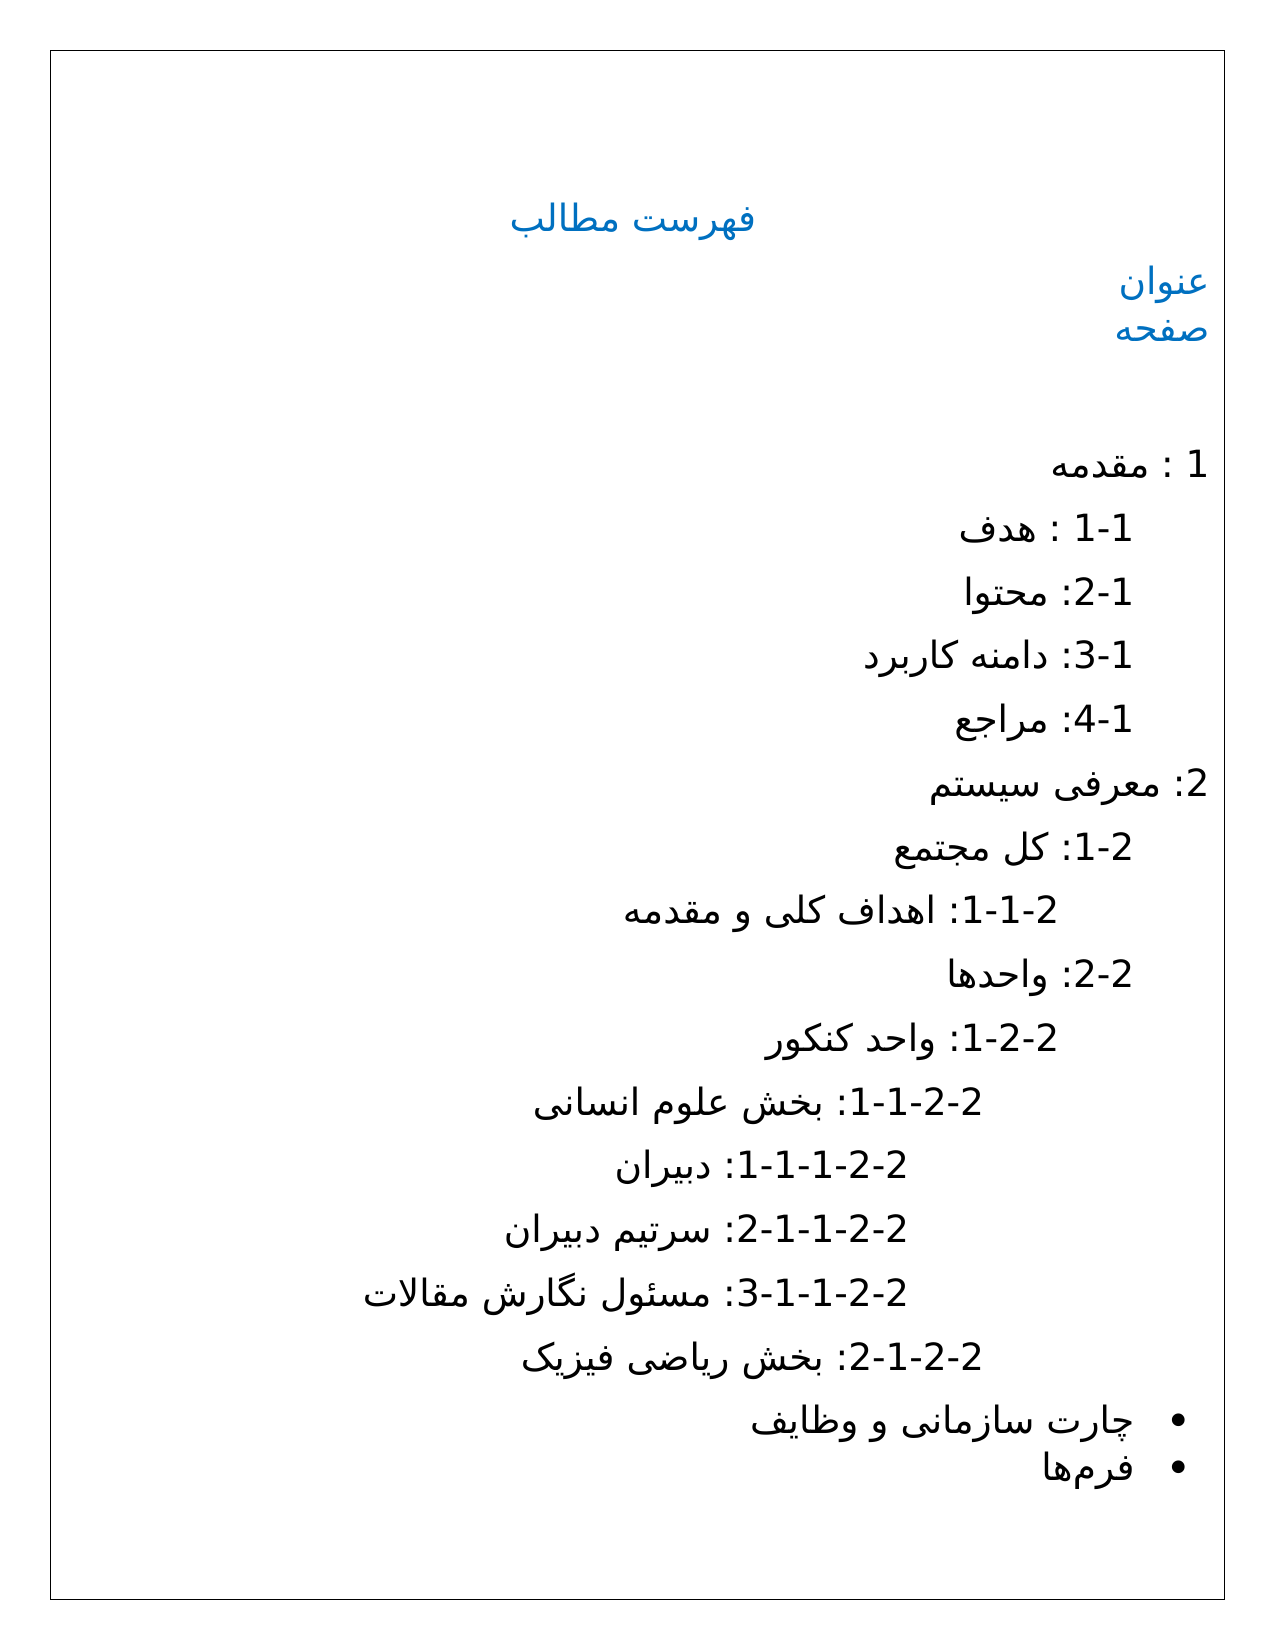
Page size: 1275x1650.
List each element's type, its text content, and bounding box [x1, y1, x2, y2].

list چارت سازمانی و وظایف [56, 1399, 1172, 1442]
text 1-2-2: واحد کنکور [56, 1016, 1209, 1060]
text 1-1 : هدف [56, 506, 1209, 550]
text 1-2: کل مجتمع [56, 825, 1209, 869]
text عنوان صفحه [56, 260, 1209, 351]
list فرم‌ها [56, 1446, 1172, 1489]
text 1-1-2: اهداف کلی و مقدمه [56, 889, 1209, 932]
text 2-1: محتوا [56, 570, 1134, 614]
text 3-1-1-2-2: مسئول نگارش مقالات [56, 1271, 1209, 1315]
text 1-1-1-2-2: دبیران [56, 1144, 1209, 1187]
text 2-1-2-2: بخش ریاضی فیزیک [56, 1335, 1209, 1379]
text 2-2: واحدها [56, 953, 1209, 996]
text 1-1-2-2: بخش علوم انسانی [56, 1080, 1209, 1124]
text 2: معرفی سیستم [56, 761, 1209, 805]
text فهرست مطالب [56, 196, 1209, 240]
text 1 : مقدمه [56, 443, 1209, 486]
text 4-1: مراجع [56, 698, 1209, 741]
text 3-1: دامنه کاربرد [56, 634, 1209, 677]
text 2-1-1-2-2: سرتیم دبیران [56, 1208, 1209, 1251]
